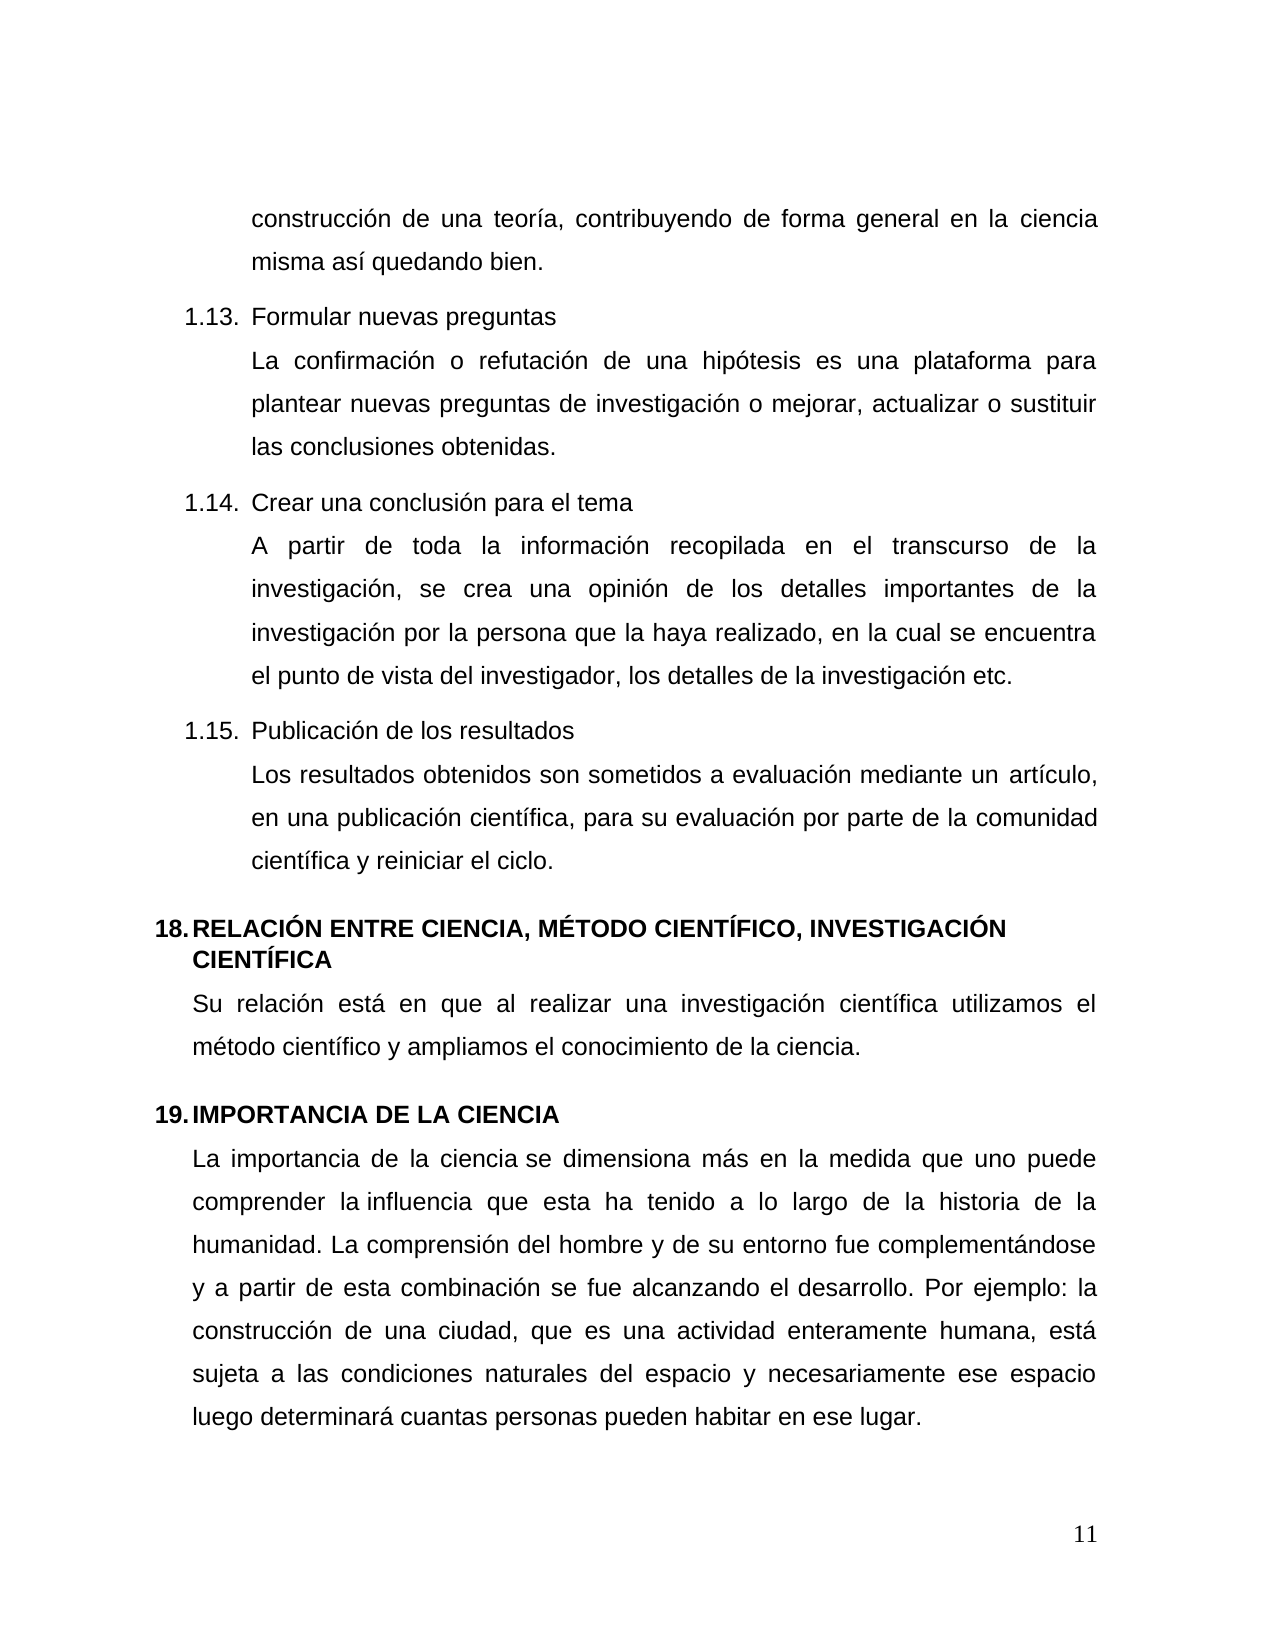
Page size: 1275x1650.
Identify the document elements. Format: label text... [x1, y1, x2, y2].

subtitle Publicación de los resultados [184, 716, 1098, 745]
text La importancia de la ciencia se dimensiona más en la medida que uno puede comprender la influencia que esta ha tenido a lo largo de la historia de la humanidad. La comprensión del hombre y de su entorno fue complementándose y a partir de esta combinación se fue alcanzando el desarrollo. Por ejemplo: la construcción de una ciudad, que es una actividad enteramente humana, está sujeta a las condiciones naturales del espacio y necesariamente ese espacio luego determinará cuantas personas pueden habitar en ese lugar. [192, 1143, 1098, 1431]
text Los resultados obtenidos son sometidos a evaluación mediante un artículo, en una publicación científica, para su evaluación por parte de la comunidad científica y reiniciar el ciclo. [251, 760, 1098, 875]
subtitle RELACIÓN ENTRE CIENCIA, MÉTODO CIENTÍFICO, INVESTIGACIÓN CIENTÍFICA [154, 914, 1098, 974]
text Su relación está en que al realizar una investigación científica utilizamos el método científico y ampliamos el conocimiento de la ciencia. [192, 989, 1098, 1061]
text A partir de toda la información recopilada en el transcurso de la investigación, se crea una opinión de los detalles importantes de la investigación por la persona que la haya realizado, en la cual se encuentra el punto de vista del investigador, los detalles de la investigación etc. [251, 531, 1098, 689]
text La confirmación o refutación de una hipótesis es una plataforma para plantear nuevas preguntas de investigación o mejorar, actualizar o sustituir las conclusiones obtenidas. [251, 346, 1098, 461]
subtitle IMPORTANCIA DE LA CIENCIA [154, 1100, 1098, 1129]
subtitle Crear una conclusión para el tema [184, 488, 1098, 516]
subtitle Formular nuevas preguntas [184, 302, 1098, 331]
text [251, 203, 1098, 275]
